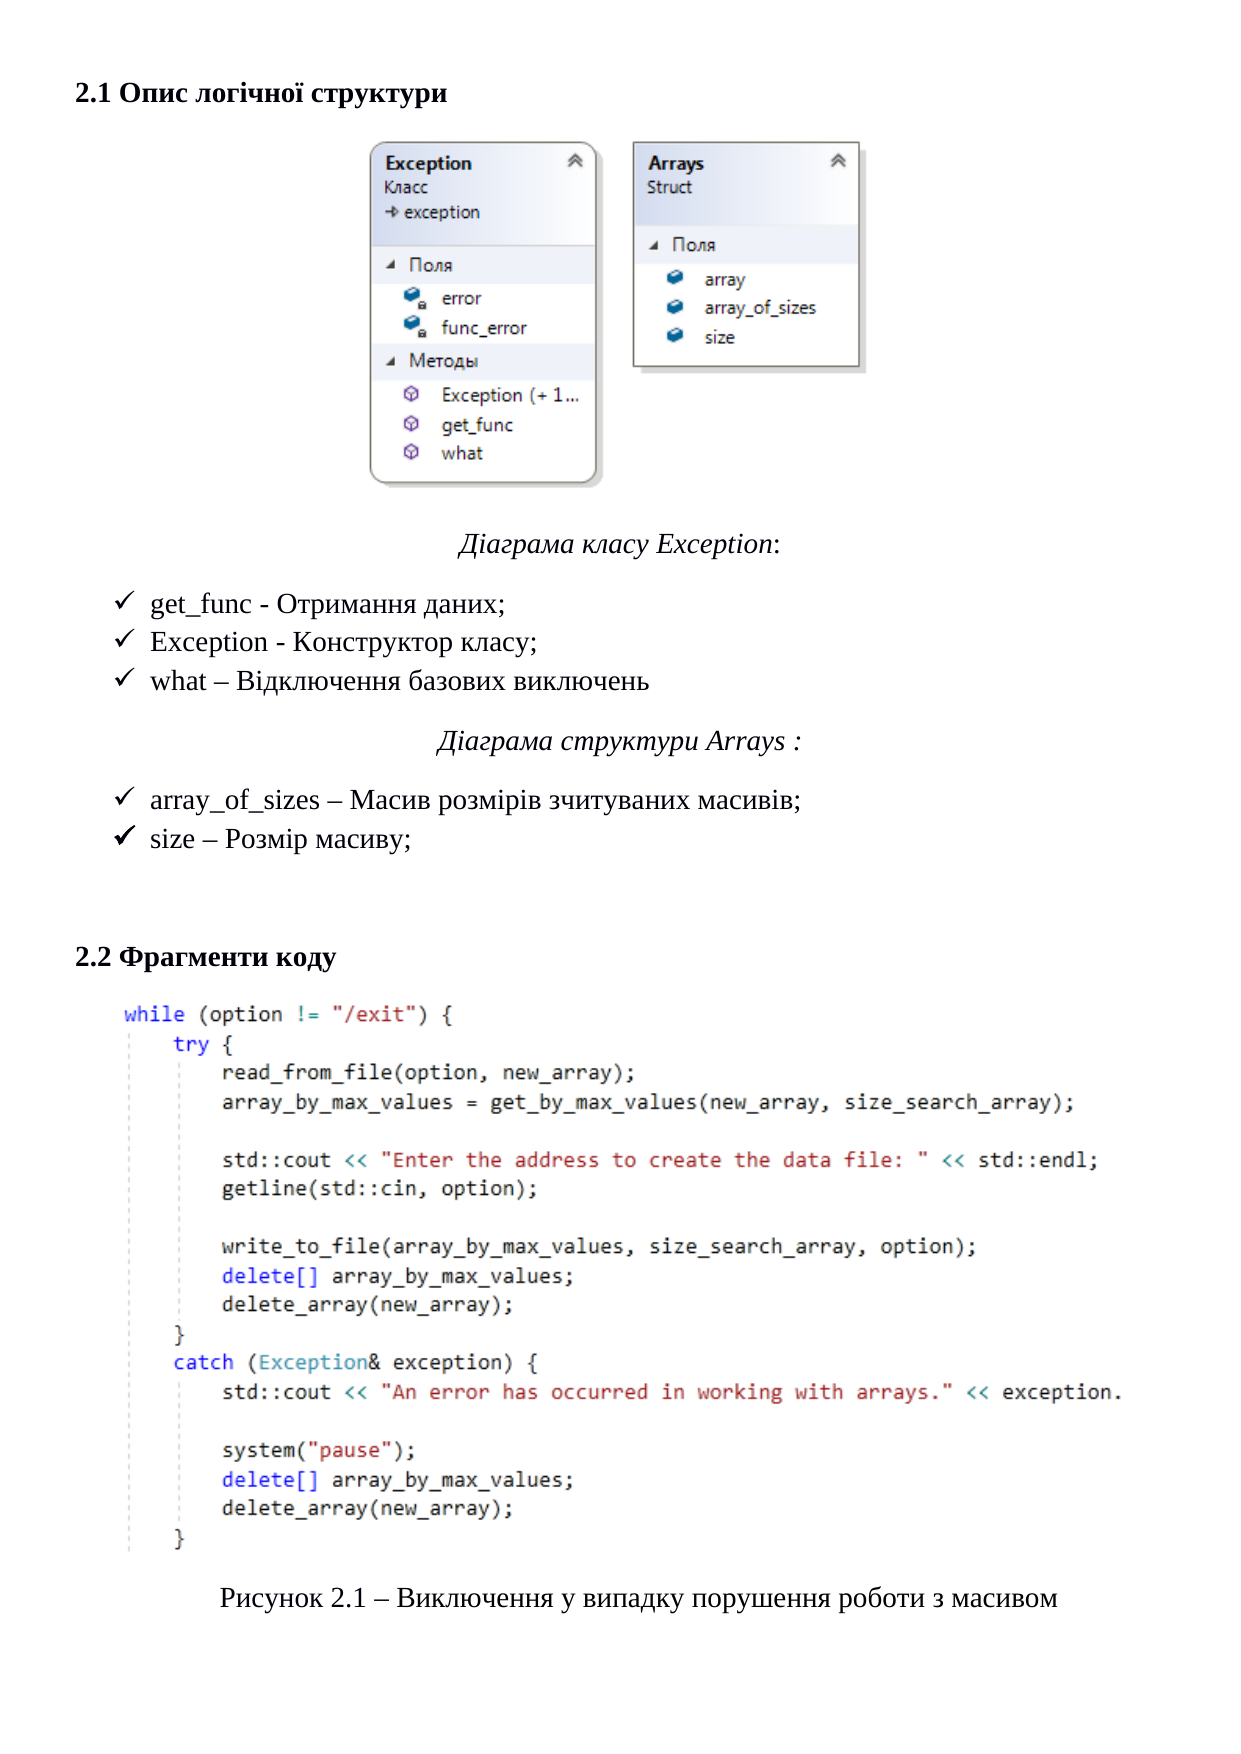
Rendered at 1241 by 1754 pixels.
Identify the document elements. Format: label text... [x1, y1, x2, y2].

list what – Відключення базових виключень [112, 663, 1165, 697]
list Exception - Конструктор класу; [112, 624, 1165, 658]
text 2.2 Фрагменти коду [75, 939, 1165, 973]
picture [117, 998, 1124, 1556]
list array_of_sizes – Масив розмірів зчитуваних масивів; [112, 782, 1165, 816]
picture [359, 134, 882, 502]
list size – Розмір масиву; [112, 821, 1165, 854]
text Діаграма класу Exception: [75, 527, 1165, 560]
text Рисунок 2.1 – Виключення у випадку порушення роботи з масивом [112, 1580, 1165, 1614]
text 2.1 Опис логічної структури [75, 75, 1165, 108]
list get_func - Отримання даних; [112, 586, 1165, 619]
text Діаграма структури Arrays : [75, 723, 1165, 756]
